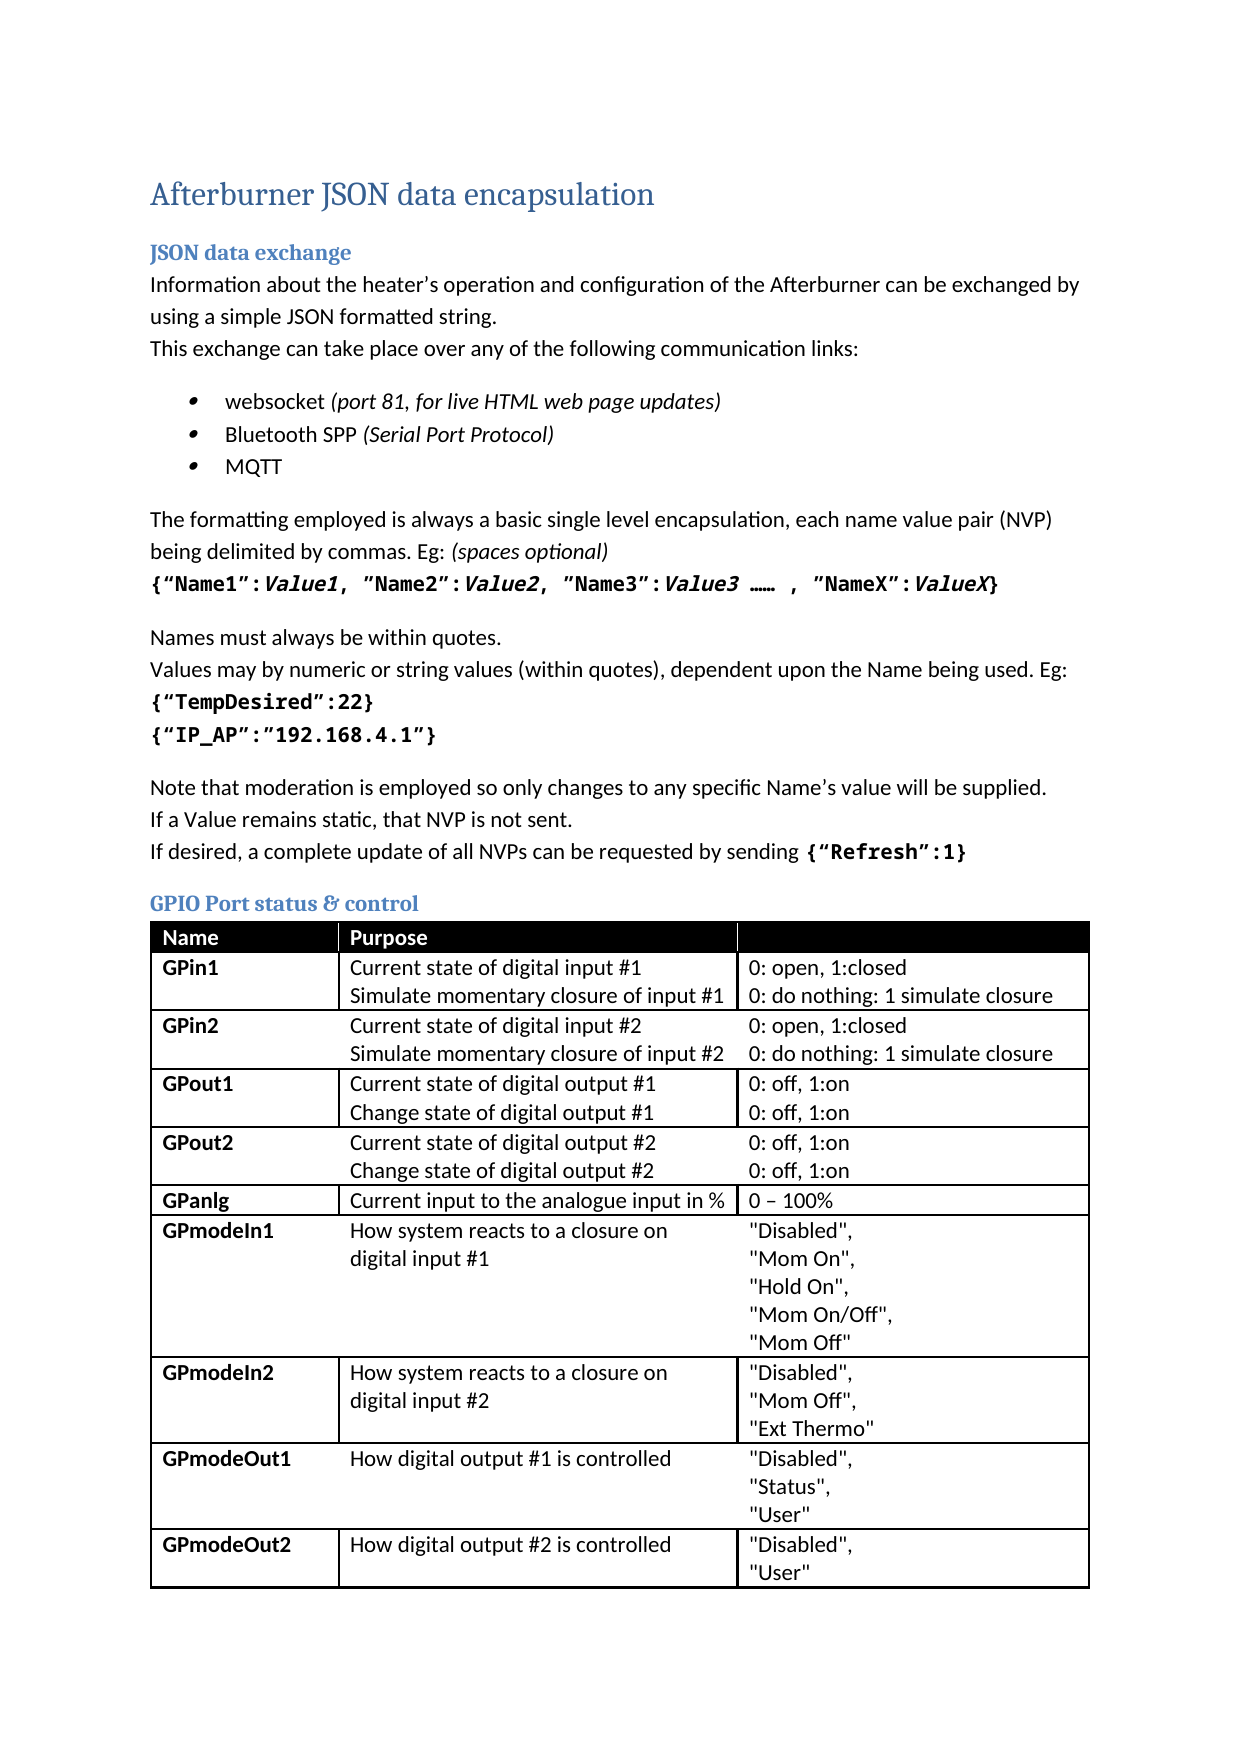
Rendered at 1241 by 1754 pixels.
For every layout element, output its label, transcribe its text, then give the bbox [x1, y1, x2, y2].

text Names must always be within quotes. Values may by numeric or string values (within quotes), dependent upon the Name being used. Eg: {“TempDesired”:22} {“IP_AP”:”192.168.4.1”} [150, 623, 1090, 748]
text Information about the heater’s operation and configuration of the Afterburner can be exchanged by using a simple JSON formatted string. This exchange can take place over any of the following communication links: [150, 270, 1090, 362]
table_cell 0: off, 1:on 0: off, 1:on [739, 1070, 1088, 1126]
table_cell GPin2 [152, 1011, 338, 1067]
table_cell "Disabled", "User" [739, 1530, 1088, 1586]
table_cell Current state of digital output #2 Change state of digital output #2 [339, 1128, 737, 1184]
table_header Purpose [339, 923, 737, 951]
table_cell GPout2 [152, 1128, 338, 1184]
table_header [738, 923, 1088, 951]
text Note that moderation is employed so only changes to any specific Name’s value will be supplied. If a Value remains static, that NVP is not sent. If desired, a complete update of all NVPs can be requested by sending {“Refresh”:1} [150, 773, 1090, 866]
subtitle Afterburner JSON data encapsulation [150, 175, 1090, 213]
table_cell How system reacts to a closure on digital input #1 [339, 1216, 737, 1356]
table_cell GPin1 [152, 953, 338, 1009]
table_cell "Disabled", "Status", "User" [738, 1444, 1088, 1528]
table_cell How digital output #1 is controlled [339, 1444, 737, 1528]
list Bluetooth SPP (Serial Port Protocol) [187, 420, 1090, 448]
table_cell "Disabled", "Mom On", "Hold On", "Mom On/Off", "Mom Off" [738, 1216, 1088, 1356]
table_cell GPmodeIn1 [152, 1216, 338, 1356]
subtitle GPIO Port status & control [150, 891, 1090, 917]
table_cell Current input to the analogue input in % [340, 1186, 736, 1214]
table_cell How system reacts to a closure on digital input #2 [340, 1358, 736, 1442]
table_cell GPmodeOut2 [152, 1530, 338, 1586]
table_cell 0: open, 1:closed 0: do nothing: 1 simulate closure [739, 953, 1088, 1009]
subtitle JSON data exchange [150, 240, 1090, 266]
table_cell 0: off, 1:on 0: off, 1:on [738, 1128, 1088, 1184]
table_cell 0: open, 1:closed 0: do nothing: 1 simulate closure [738, 1011, 1088, 1067]
table_cell How digital output #2 is controlled [340, 1530, 736, 1586]
table_cell Current state of digital input #2 Simulate momentary closure of input #2 [339, 1011, 737, 1067]
table_cell GPmodeIn2 [152, 1358, 338, 1442]
table_cell GPmodeOut1 [152, 1444, 338, 1528]
table_header Name [152, 923, 338, 951]
table_cell Current state of digital input #1 Simulate momentary closure of input #1 [340, 953, 736, 1009]
table_cell 0 – 100% [739, 1186, 1088, 1214]
table_cell GPanlg [152, 1186, 338, 1214]
table_cell GPout1 [152, 1070, 338, 1126]
text The formatting employed is always a basic single level encapsulation, each name value pair (NVP) being delimited by commas. Eg: (spaces optional) {“Name1”:Value1, ”Name2”:Value2, ”Name3”:Value3 …… , ”NameX”:ValueX} [150, 505, 1090, 598]
list MQTT [187, 452, 1090, 480]
table_cell Current state of digital output #1 Change state of digital output #1 [340, 1070, 736, 1126]
table_cell "Disabled", "Mom Off", "Ext Thermo" [739, 1358, 1088, 1442]
list websocket (port 81, for live HTML web page updates) [187, 387, 1090, 416]
